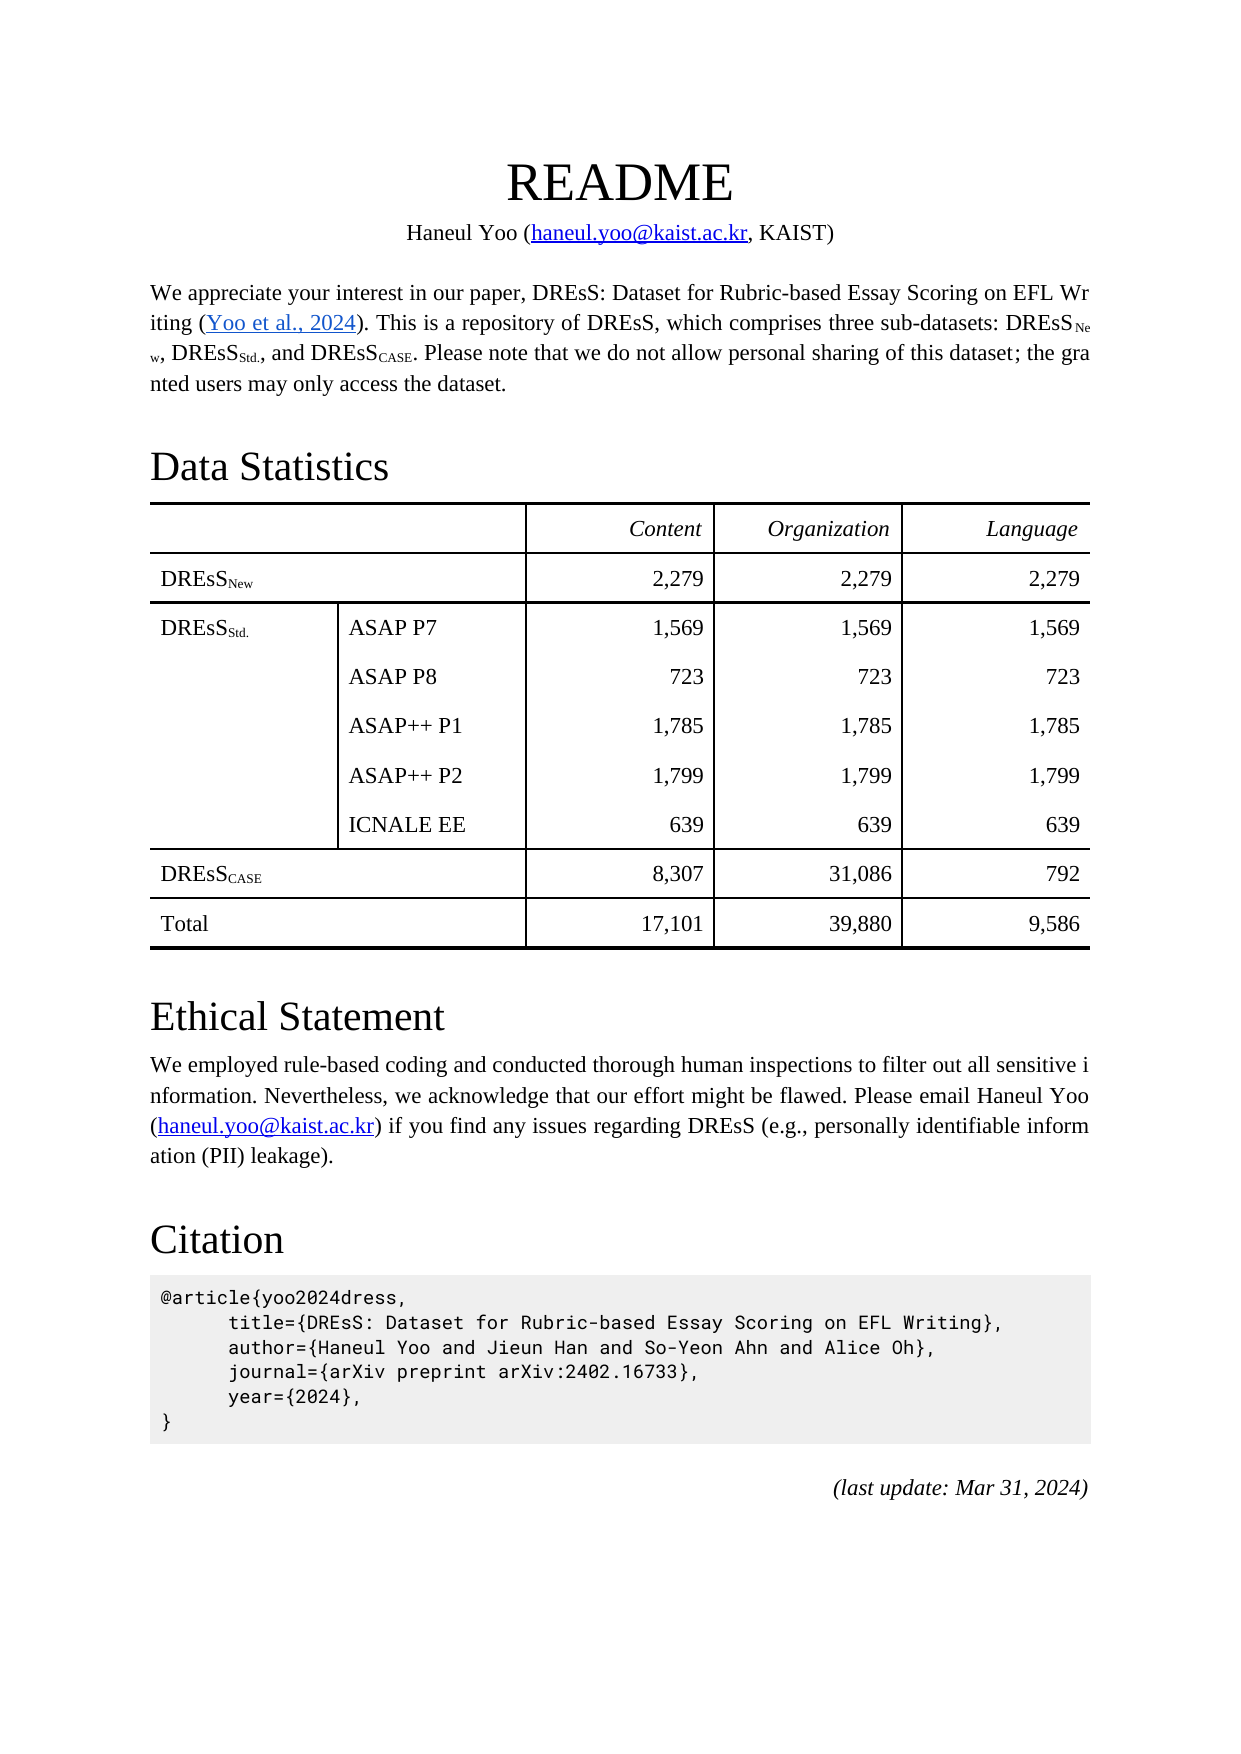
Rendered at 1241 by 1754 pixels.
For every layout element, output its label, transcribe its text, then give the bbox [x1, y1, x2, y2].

table_cell ICNALE EE [339, 799, 525, 848]
subtitle Citation [150, 1214, 1090, 1262]
table_cell 9,586 [903, 899, 1090, 946]
text We appreciate your interest in our paper, DREsS: Dataset for Rubric-based Essay Scoring on EFL Writing (Yoo et al., 2024). This is a repository of DREsS, which comprises three sub-datasets: DREsSNew, DREsSStd., and DREsSCASE. Please note that we do not allow personal sharing of this dataset; the granted users may only access the dataset. [150, 279, 1090, 396]
table_cell 1,569 [903, 604, 1090, 651]
table_cell 1,569 [715, 604, 901, 651]
table_cell 31,086 [715, 850, 901, 897]
text Haneul Yoo (haneul.yoo@kaist.ac.kr, KAIST) [150, 218, 1090, 245]
table_cell 1,799 [527, 749, 713, 798]
table_cell 639 [903, 799, 1090, 848]
text We employed rule-based coding and conducted thorough human inspections to filter out all sensitive information. Nevertheless, we acknowledge that our effort might be flawed. Please email Haneul Yoo (haneul.yoo@kaist.ac.kr) if you find any issues regarding DREsS (e.g., personally identifiable information (PII) leakage). [150, 1052, 1090, 1168]
table_header [150, 505, 525, 552]
table_cell 639 [715, 799, 901, 848]
table_cell 39,880 [715, 899, 901, 946]
table_cell 723 [903, 651, 1090, 700]
table_cell Total [150, 899, 525, 946]
table_header Organization [715, 505, 901, 552]
table_cell 1,799 [715, 749, 901, 798]
table_cell ASAP++ P2 [339, 749, 525, 798]
subtitle Data Statistics [150, 441, 1090, 489]
table_cell DREsSCASE [150, 850, 525, 897]
title README [150, 150, 1090, 212]
table_cell ASAP P7 [339, 604, 525, 651]
table_cell 2,279 [527, 554, 713, 601]
table_cell 723 [527, 651, 713, 700]
table_cell 1,569 [527, 604, 713, 651]
table_cell 1,799 [903, 749, 1090, 798]
table_cell 8,307 [527, 850, 713, 897]
table_cell 1,785 [715, 700, 901, 749]
table_cell 792 [903, 850, 1090, 897]
table_cell DREsSStd. [150, 604, 337, 848]
table_cell 723 [715, 651, 901, 700]
table_header Content [527, 505, 713, 552]
table_cell ASAP P8 [339, 651, 525, 700]
table_header Language [903, 505, 1090, 552]
table_cell 17,101 [527, 899, 713, 946]
table_cell 1,785 [903, 700, 1090, 749]
text (last update: Mar 31, 2024) [150, 1474, 1090, 1501]
table_cell 639 [527, 799, 713, 848]
table_cell 1,785 [527, 700, 713, 749]
table_cell 2,279 [715, 554, 901, 601]
subtitle Ethical Statement [150, 991, 1090, 1039]
table_cell DREsSNew [150, 554, 525, 601]
table_cell 2,279 [903, 554, 1090, 601]
table_cell ASAP++ P1 [339, 700, 525, 749]
table_header @article{yoo2024dress, title={DREsS: Dataset for Rubric-based Essay Scoring on EFL Writing}, author={Haneul Yoo and Jieun Han and So-Yeon Ahn and Alice Oh}, journal={arXiv preprint arXiv:2402.16733}, year={2024}, } [150, 1275, 1091, 1444]
